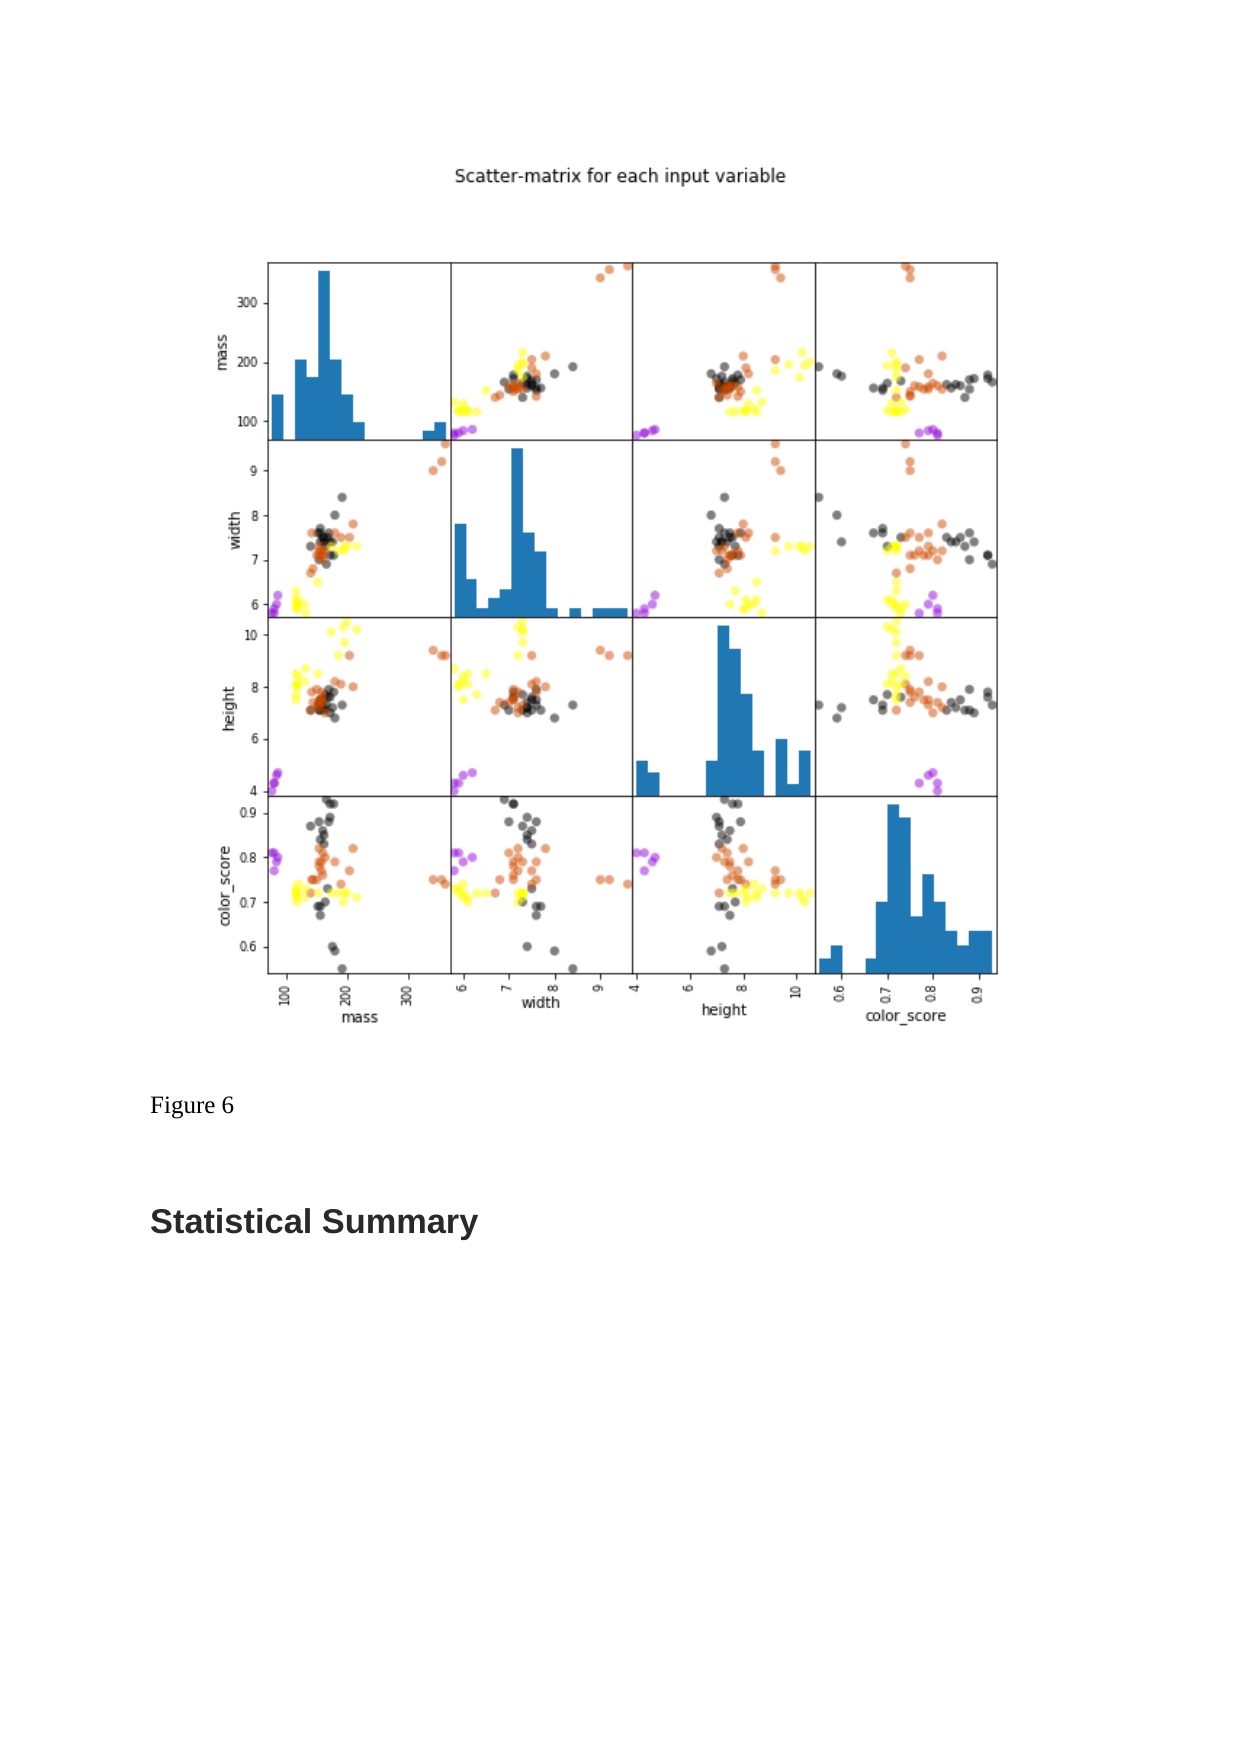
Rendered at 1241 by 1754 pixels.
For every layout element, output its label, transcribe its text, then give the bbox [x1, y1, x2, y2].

picture [150, 150, 1091, 1091]
text Statistical Summary [150, 1197, 1090, 1241]
text Figure 6 [150, 1091, 1090, 1119]
